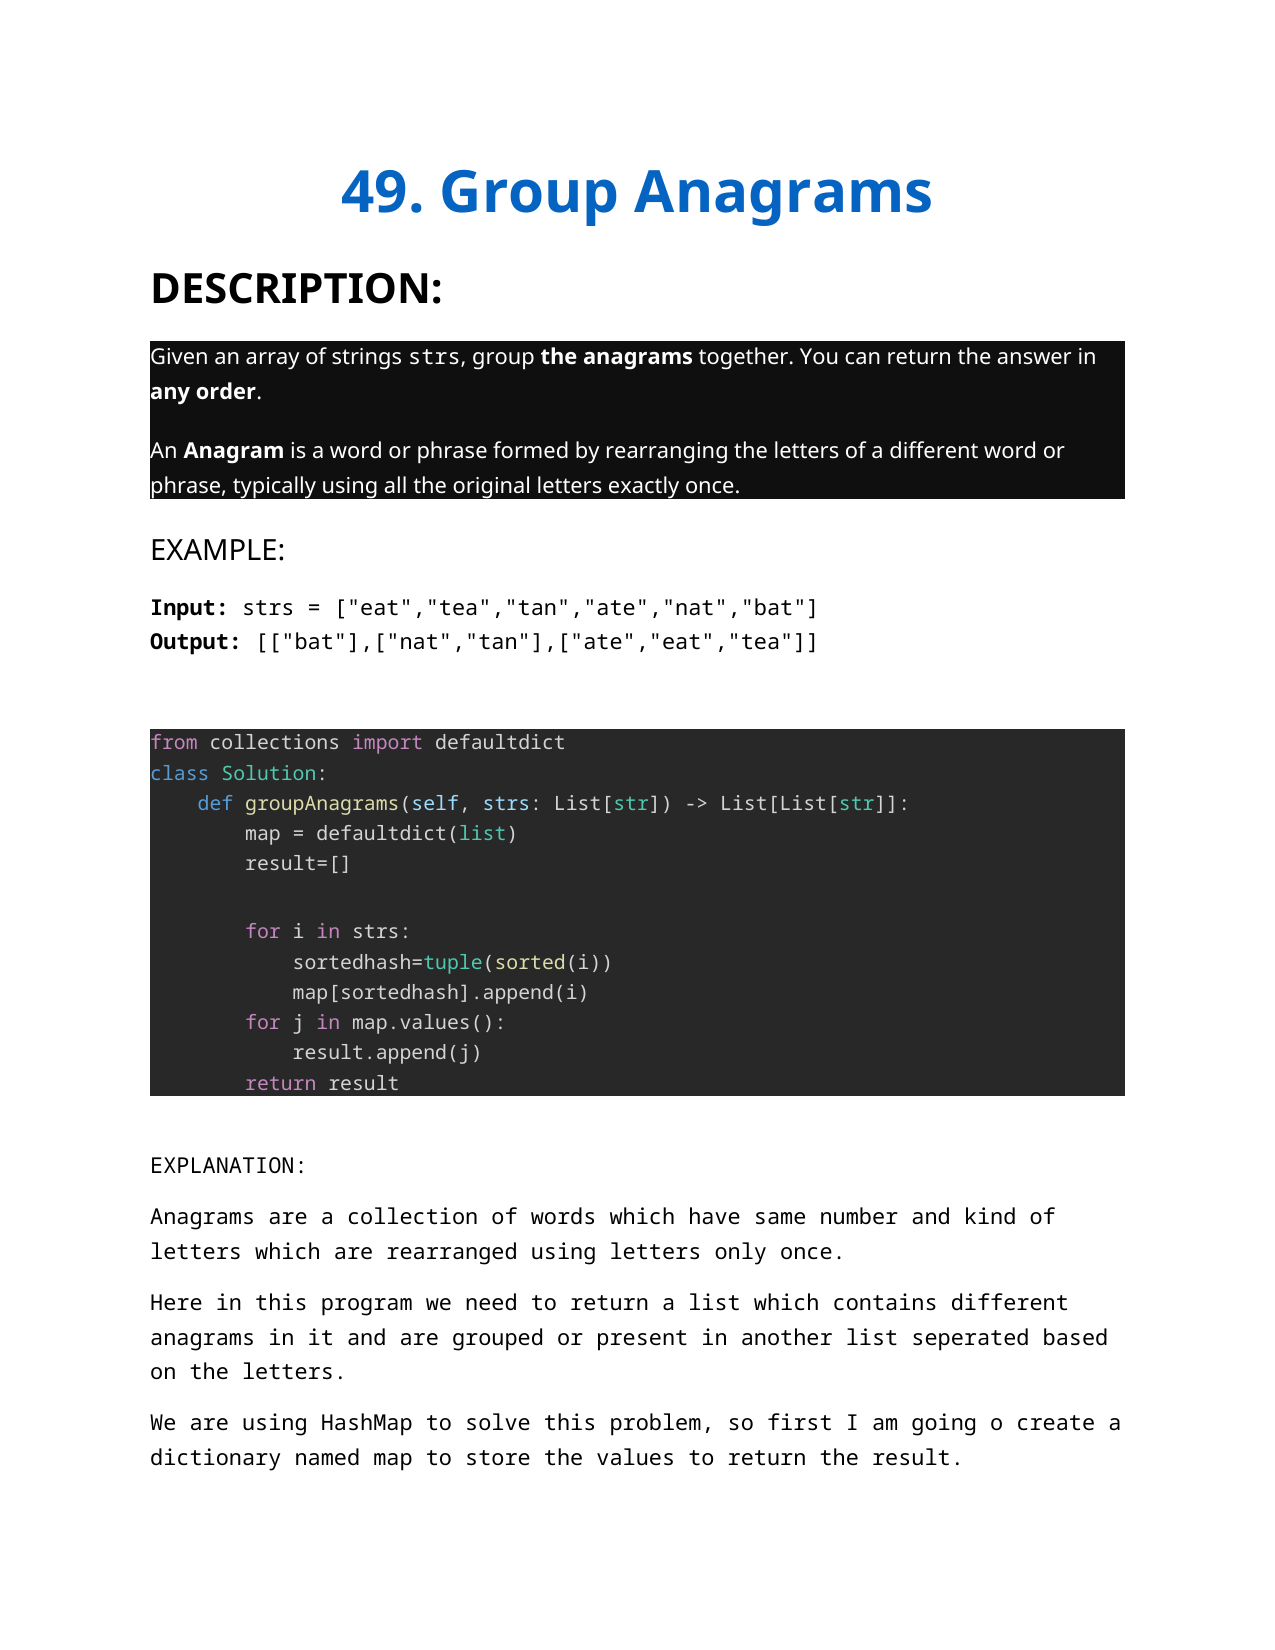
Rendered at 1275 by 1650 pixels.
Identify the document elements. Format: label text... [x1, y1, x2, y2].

text for j in map.values(): [150, 1008, 1125, 1035]
text We are using HashMap to solve this problem, so first I am going o create a dictionary named map to store the values to return the result. [150, 1407, 1125, 1471]
text Here in this program we need to return a list which contains different anagrams in it and are grouped or present in another list seperated based on the letters. [150, 1287, 1125, 1386]
text An Anagram is a word or phrase formed by rearranging the letters of a different word or phrase, typically using all the original letters exactly once. [150, 435, 1125, 499]
text result=[] [150, 849, 1125, 876]
text EXPLANATION: [150, 1150, 1125, 1180]
text EXAMPLE: [150, 529, 1125, 569]
text map = defaultdict(list) [150, 819, 1125, 846]
text sortedhash=tuple(sorted(i)) [150, 948, 1125, 975]
text 49. Group Anagrams [150, 150, 1125, 229]
text Input: strs = ["eat","tea","tan","ate","nat","bat"] Output: [["bat"],["nat","tan"],["ate","eat","tea"]] [150, 592, 1125, 656]
text from collections import defaultdict [150, 729, 1125, 756]
text for i in strs: [150, 918, 1125, 945]
text Given an array of strings strs, group the anagrams together. You can return the answer in any order. [150, 341, 1125, 406]
text map[sortedhash].append(i) [150, 978, 1125, 1005]
text Anagrams are a collection of words which have same number and kind of letters which are rearranged using letters only once. [150, 1201, 1125, 1266]
text class Solution: [150, 759, 1125, 786]
text DESCRIPTION: [150, 259, 1125, 316]
text def groupAnagrams(self, strs: List[str]) -> List[List[str]]: [150, 789, 1125, 816]
text return result [150, 1069, 1125, 1096]
text result.append(j) [150, 1039, 1125, 1066]
